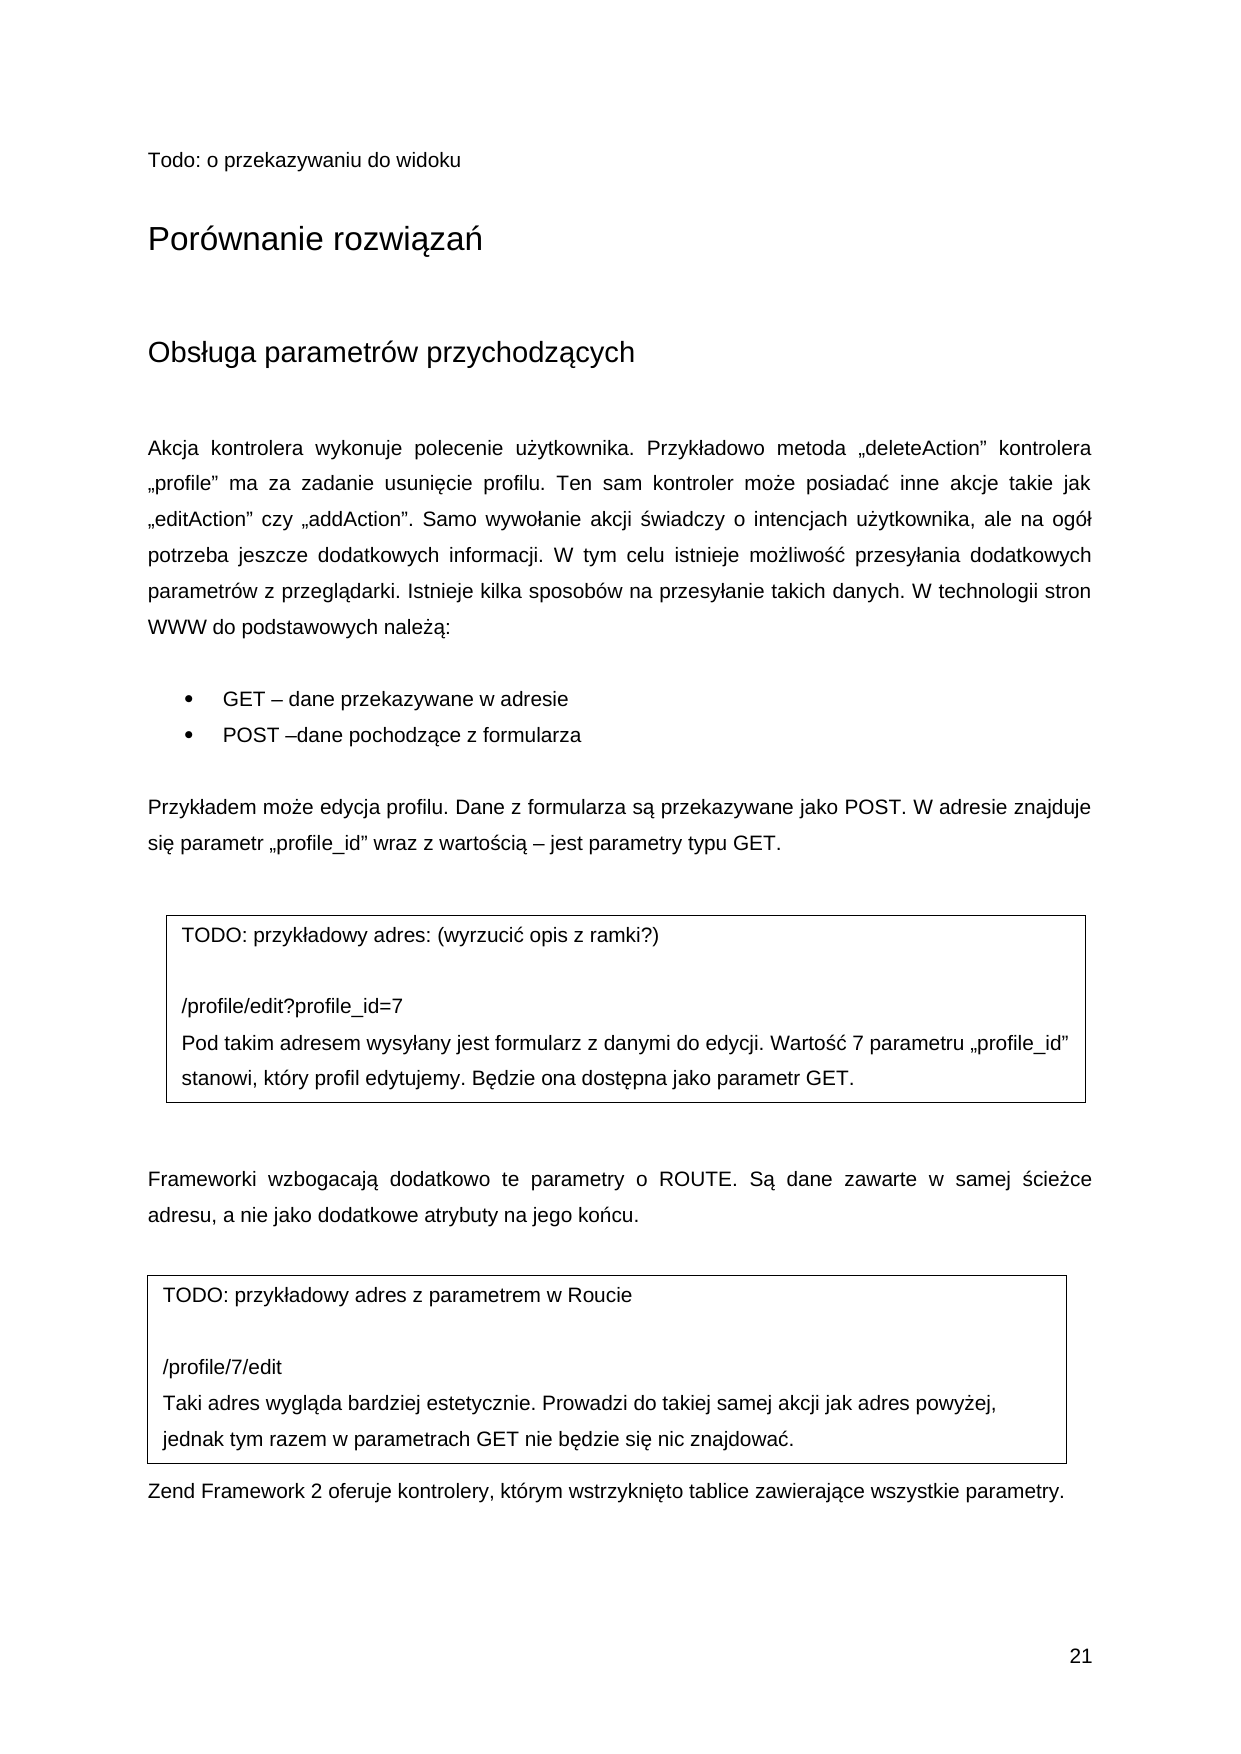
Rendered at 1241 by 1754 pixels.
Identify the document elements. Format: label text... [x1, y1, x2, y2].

text Obsługa parametrów przychodzących [148, 335, 1093, 368]
list POST –dane pochodzące z formularza [185, 723, 1093, 747]
text Frameworki wzbogacają dodatkowo te parametry o ROUTE. Są dane zawarte w samej ścieżce adresu, a nie jako dodatkowe atrybuty na jego końcu. [148, 1167, 1093, 1227]
text Przykładem może edycja profilu. Dane z formularza są przekazywane jako POST. W adresie znajduje się parametr „profile_id” wraz z wartością – jest parametry typu GET. [148, 795, 1093, 855]
text Zend Framework 2 oferuje kontrolery, którym wstrzyknięto tablice zawierające wszystkie parametry. [148, 1310, 1093, 1503]
text Porównanie rozwiązań [148, 219, 1093, 258]
text Todo: o przekazywaniu do widoku [148, 148, 1093, 172]
list GET – dane przekazywane w adresie [185, 687, 1093, 711]
